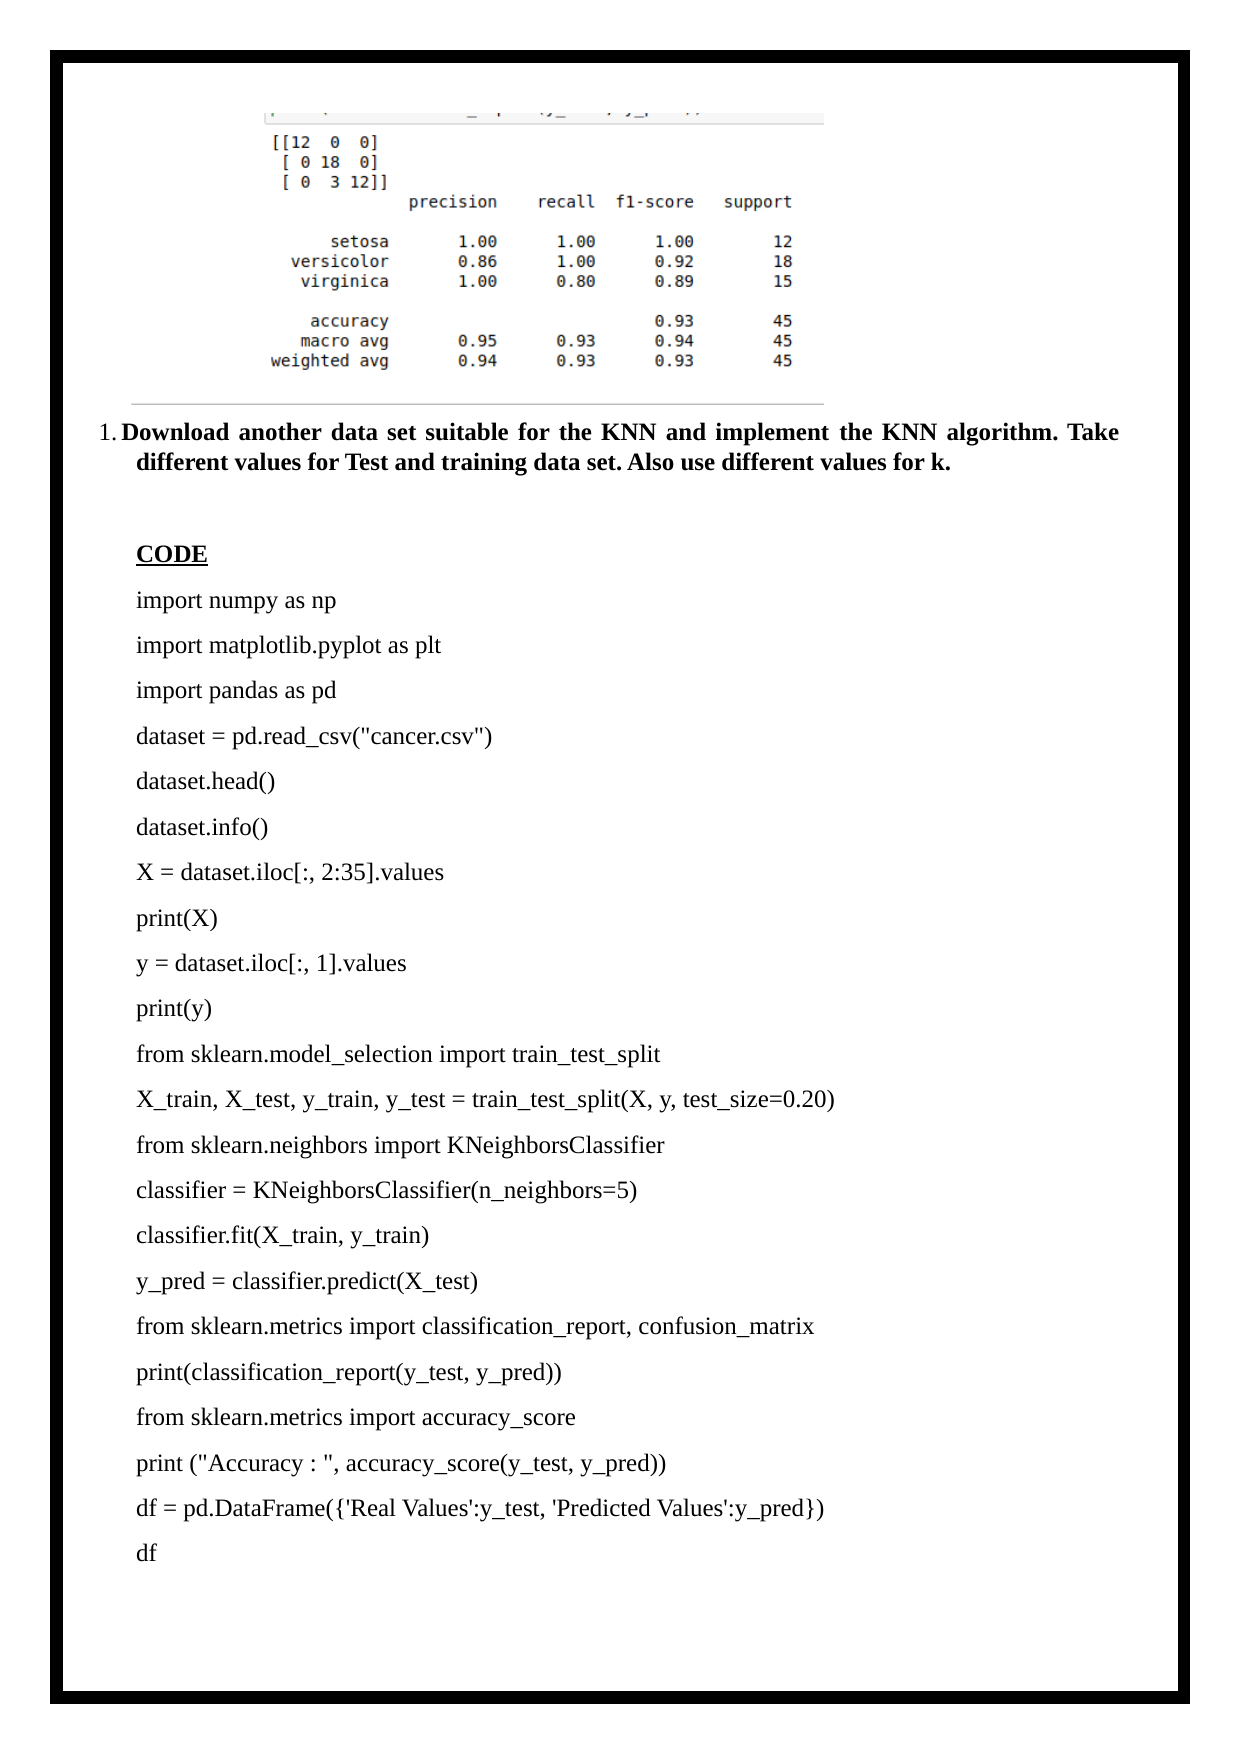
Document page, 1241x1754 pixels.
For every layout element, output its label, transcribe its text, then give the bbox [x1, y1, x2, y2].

list import numpy as np [136, 585, 1119, 613]
list classifier = KNeighborsClassifier(n_neighbors=5) [136, 1175, 1119, 1204]
list y_pred = classifier.predict(X_test) [136, 1266, 1119, 1295]
list Download another data set suitable for the KNN and implement the KNN algorithm. Take different values for Test and training data set. Also use different values for k. [98, 417, 1119, 476]
list print ("Accuracy : ", accuracy_score(y_test, y_pred)) [136, 1448, 1119, 1476]
list print(classification_report(y_test, y_pred)) [136, 1357, 1119, 1386]
list dataset.info() [136, 812, 1119, 841]
list import pandas as pd [136, 676, 1119, 704]
list from sklearn.neighbors import KNeighborsClassifier [136, 1130, 1119, 1158]
list print(y) [136, 993, 1119, 1022]
list X_train, X_test, y_train, y_test = train_test_split(X, y, test_size=0.20) [136, 1084, 1119, 1113]
list from sklearn.metrics import classification_report, confusion_matrix [136, 1311, 1119, 1340]
list df = pd.DataFrame({'Real Values':y_test, 'Predicted Values':y_pred}) [136, 1493, 1119, 1522]
list dataset = pd.read_csv("cancer.csv") [136, 721, 1119, 750]
list print(X) [136, 903, 1119, 931]
list dataset.head() [136, 766, 1119, 795]
list from sklearn.metrics import accuracy_score [136, 1402, 1119, 1431]
list classifier.fit(X_train, y_train) [136, 1221, 1119, 1249]
list X = dataset.iloc[:, 2:35].values [136, 857, 1119, 886]
list from sklearn.model_selection import train_test_split [136, 1039, 1119, 1068]
list import matplotlib.pyplot as plt [136, 630, 1119, 659]
picture [131, 113, 824, 410]
list y = dataset.iloc[:, 1].values [136, 948, 1119, 977]
list CODE [136, 539, 1119, 568]
list df [136, 1538, 1119, 1567]
